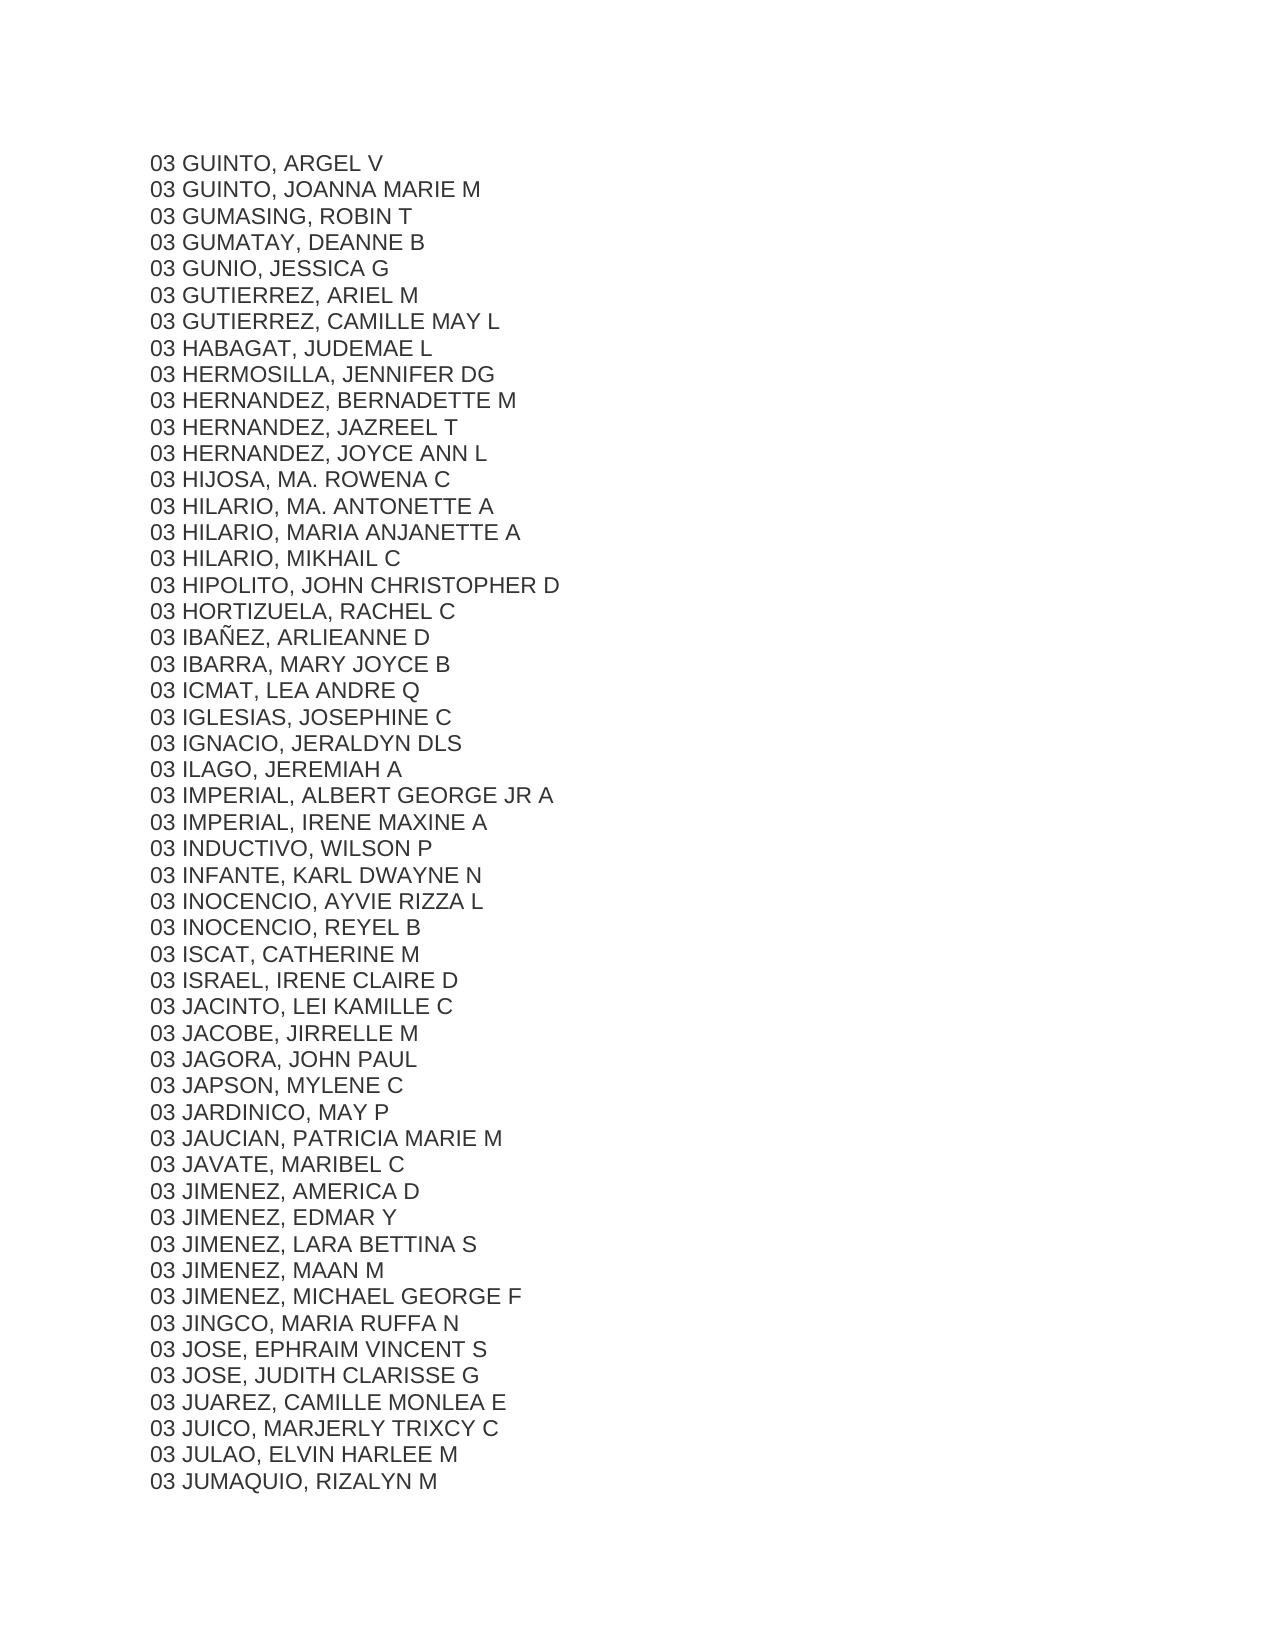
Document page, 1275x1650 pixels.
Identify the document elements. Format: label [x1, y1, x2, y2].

text [150, 150, 1125, 1494]
